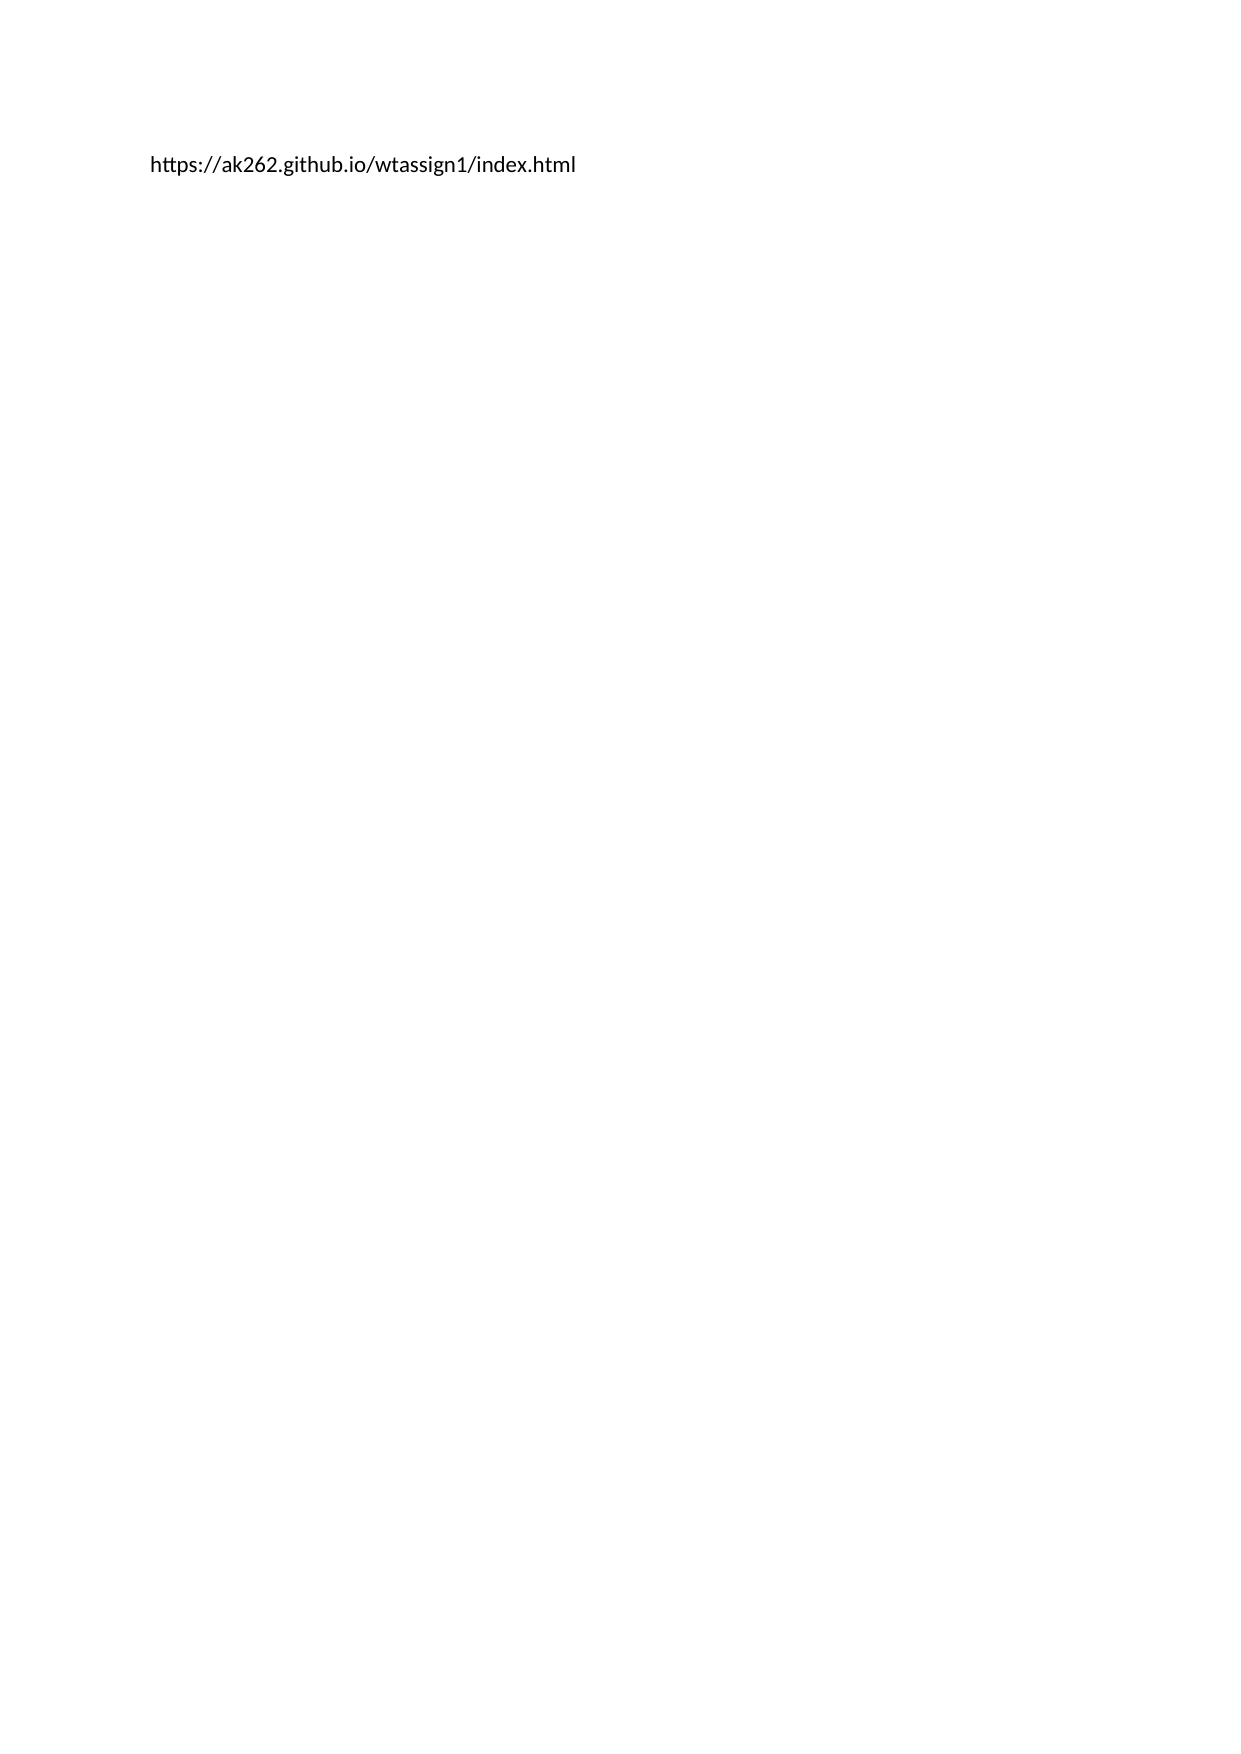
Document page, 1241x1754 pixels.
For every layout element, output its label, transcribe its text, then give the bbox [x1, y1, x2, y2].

text https://ak262.github.io/wtassign1/index.html [150, 150, 1090, 178]
